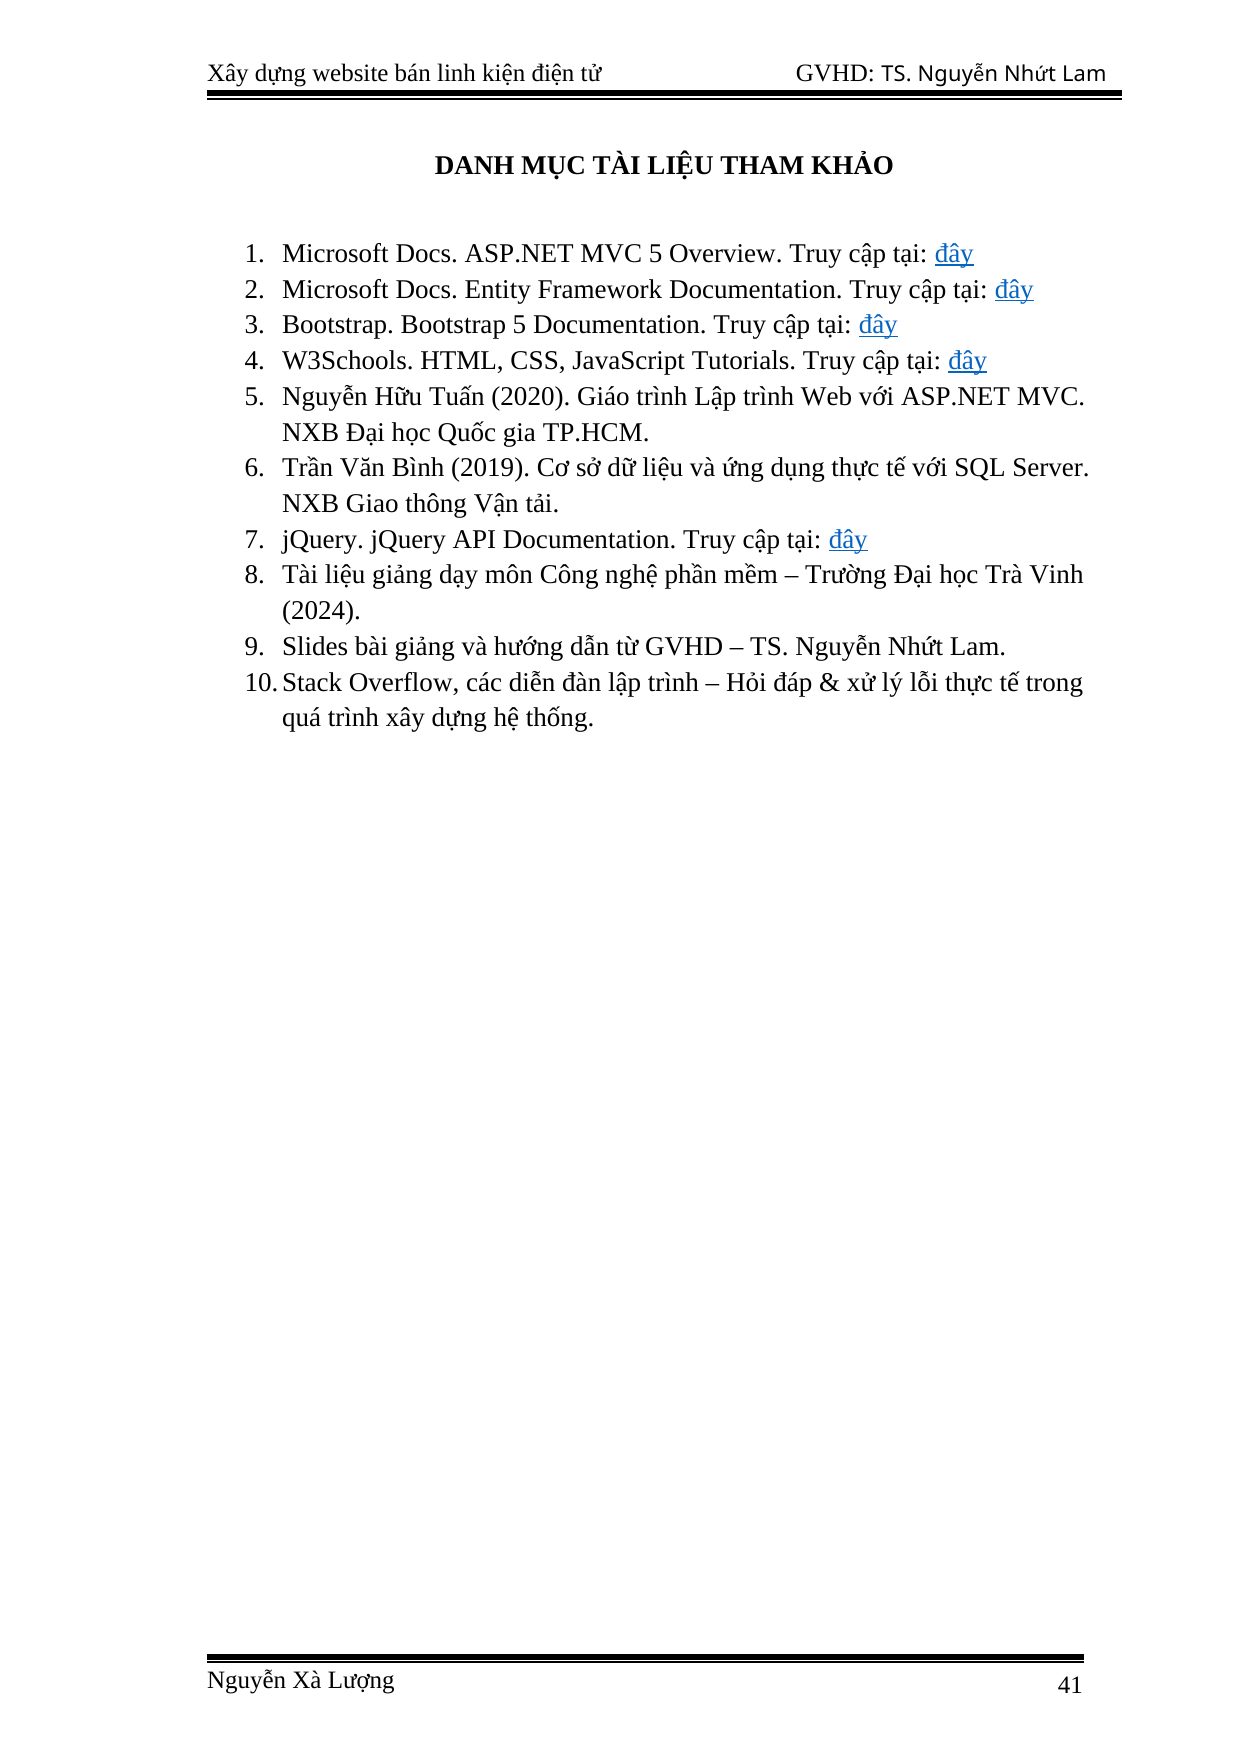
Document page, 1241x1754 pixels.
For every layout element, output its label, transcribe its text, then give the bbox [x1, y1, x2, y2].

list Bootstrap. Bootstrap 5 Documentation. Truy cập tại: đây [244, 308, 1122, 339]
list Trần Văn Bình (2019). Cơ sở dữ liệu và ứng dụng thực tế với SQL Server. NXB Giao thông Vận tải. [244, 451, 1122, 518]
list Microsoft Docs. ASP.NET MVC 5 Overview. Truy cập tại: đây [244, 237, 1122, 268]
subtitle DANH MỤC TÀI LIỆU THAM KHẢO [207, 149, 1122, 180]
list Microsoft Docs. Entity Framework Documentation. Truy cập tại: đây [244, 273, 1122, 304]
list Nguyễn Hữu Tuấn (2020). Giáo trình Lập trình Web với ASP.NET MVC. NXB Đại học Quốc gia TP.HCM. [244, 380, 1122, 447]
list Stack Overflow, các diễn đàn lập trình – Hỏi đáp & xử lý lỗi thực tế trong quá trình xây dựng hệ thống. [244, 666, 1122, 733]
list Tài liệu giảng dạy môn Công nghệ phần mềm – Trường Đại học Trà Vinh (2024). [244, 558, 1122, 625]
list jQuery. jQuery API Documentation. Truy cập tại: đây [244, 523, 1122, 554]
list W3Schools. HTML, CSS, JavaScript Tutorials. Truy cập tại: đây [244, 344, 1122, 375]
list Slides bài giảng và hướng dẫn từ GVHD – TS. Nguyễn Nhứt Lam. [244, 630, 1122, 661]
